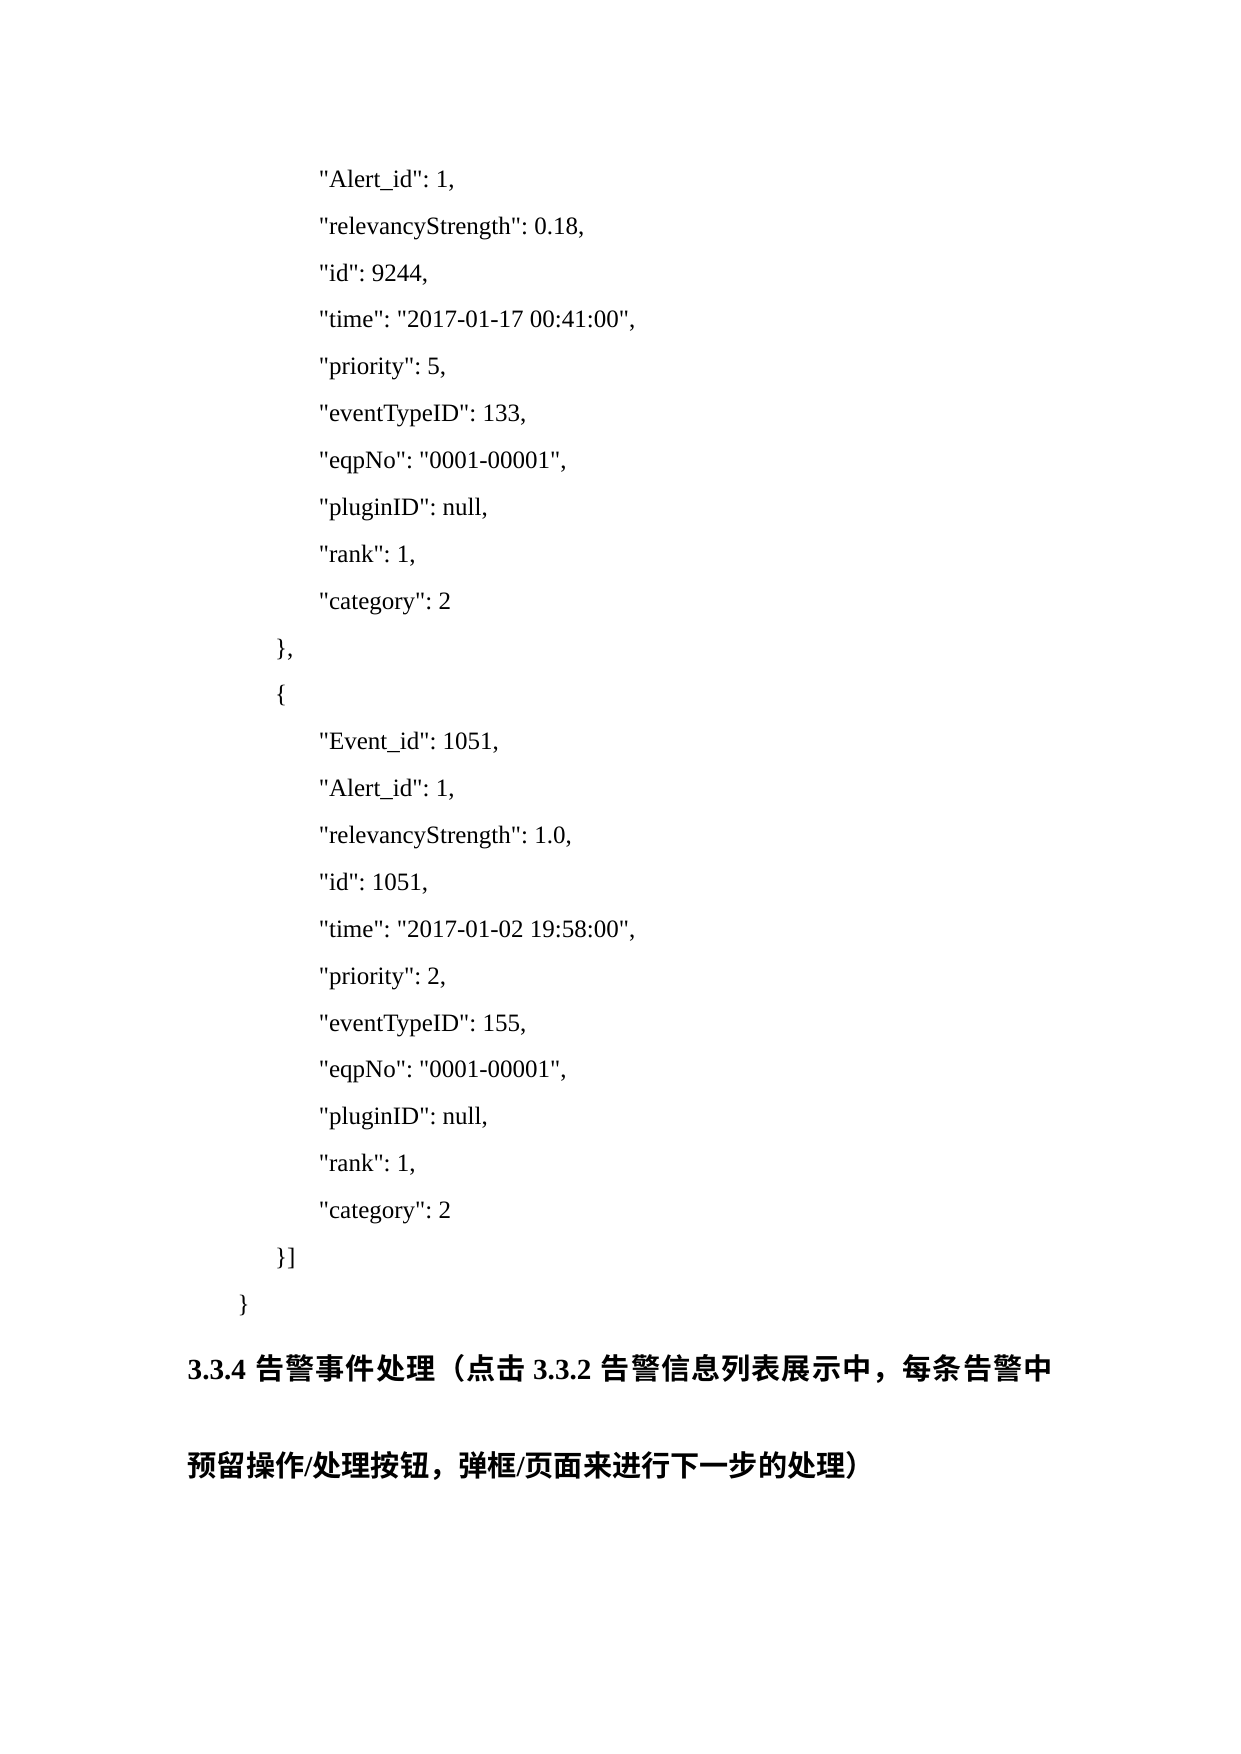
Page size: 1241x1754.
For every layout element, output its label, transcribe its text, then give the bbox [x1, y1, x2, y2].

text "id": 1051, [187, 865, 1053, 898]
text "priority": 2, [187, 959, 1053, 991]
text "rank": 1, [187, 537, 1053, 569]
text "time": "2017-01-17 00:41:00", [187, 303, 1053, 335]
text }] [187, 1240, 1053, 1273]
text "Alert_id": 1, [187, 771, 1053, 804]
text } [187, 1287, 1053, 1319]
text { [187, 678, 1053, 710]
text "id": 9244, [187, 256, 1053, 288]
text "Event_id": 1051, [187, 724, 1053, 757]
text "eqpNo": "0001-00001", [187, 443, 1053, 476]
text "eqpNo": "0001-00001", [187, 1053, 1053, 1085]
text "eventTypeID": 133, [187, 396, 1053, 429]
text "eventTypeID": 155, [187, 1006, 1053, 1038]
text "relevancyStrength": 1.0, [187, 818, 1053, 851]
text 3.3.4 告警事件处理（点击3.3.2 告警信息列表展示中，每条告警中预留操作/处理按钮，弹框/页面来进行下一步的处理） [187, 1334, 1053, 1496]
text "category": 2 [187, 1193, 1053, 1226]
text "relevancyStrength": 0.18, [187, 209, 1053, 241]
text "Alert_id": 1, [187, 162, 1053, 194]
text "pluginID": null, [187, 1099, 1053, 1132]
text "priority": 5, [187, 349, 1053, 382]
text "category": 2 [187, 584, 1053, 616]
text "rank": 1, [187, 1146, 1053, 1179]
text "pluginID": null, [187, 490, 1053, 523]
text }, [187, 631, 1053, 663]
text "time": "2017-01-02 19:58:00", [187, 912, 1053, 944]
